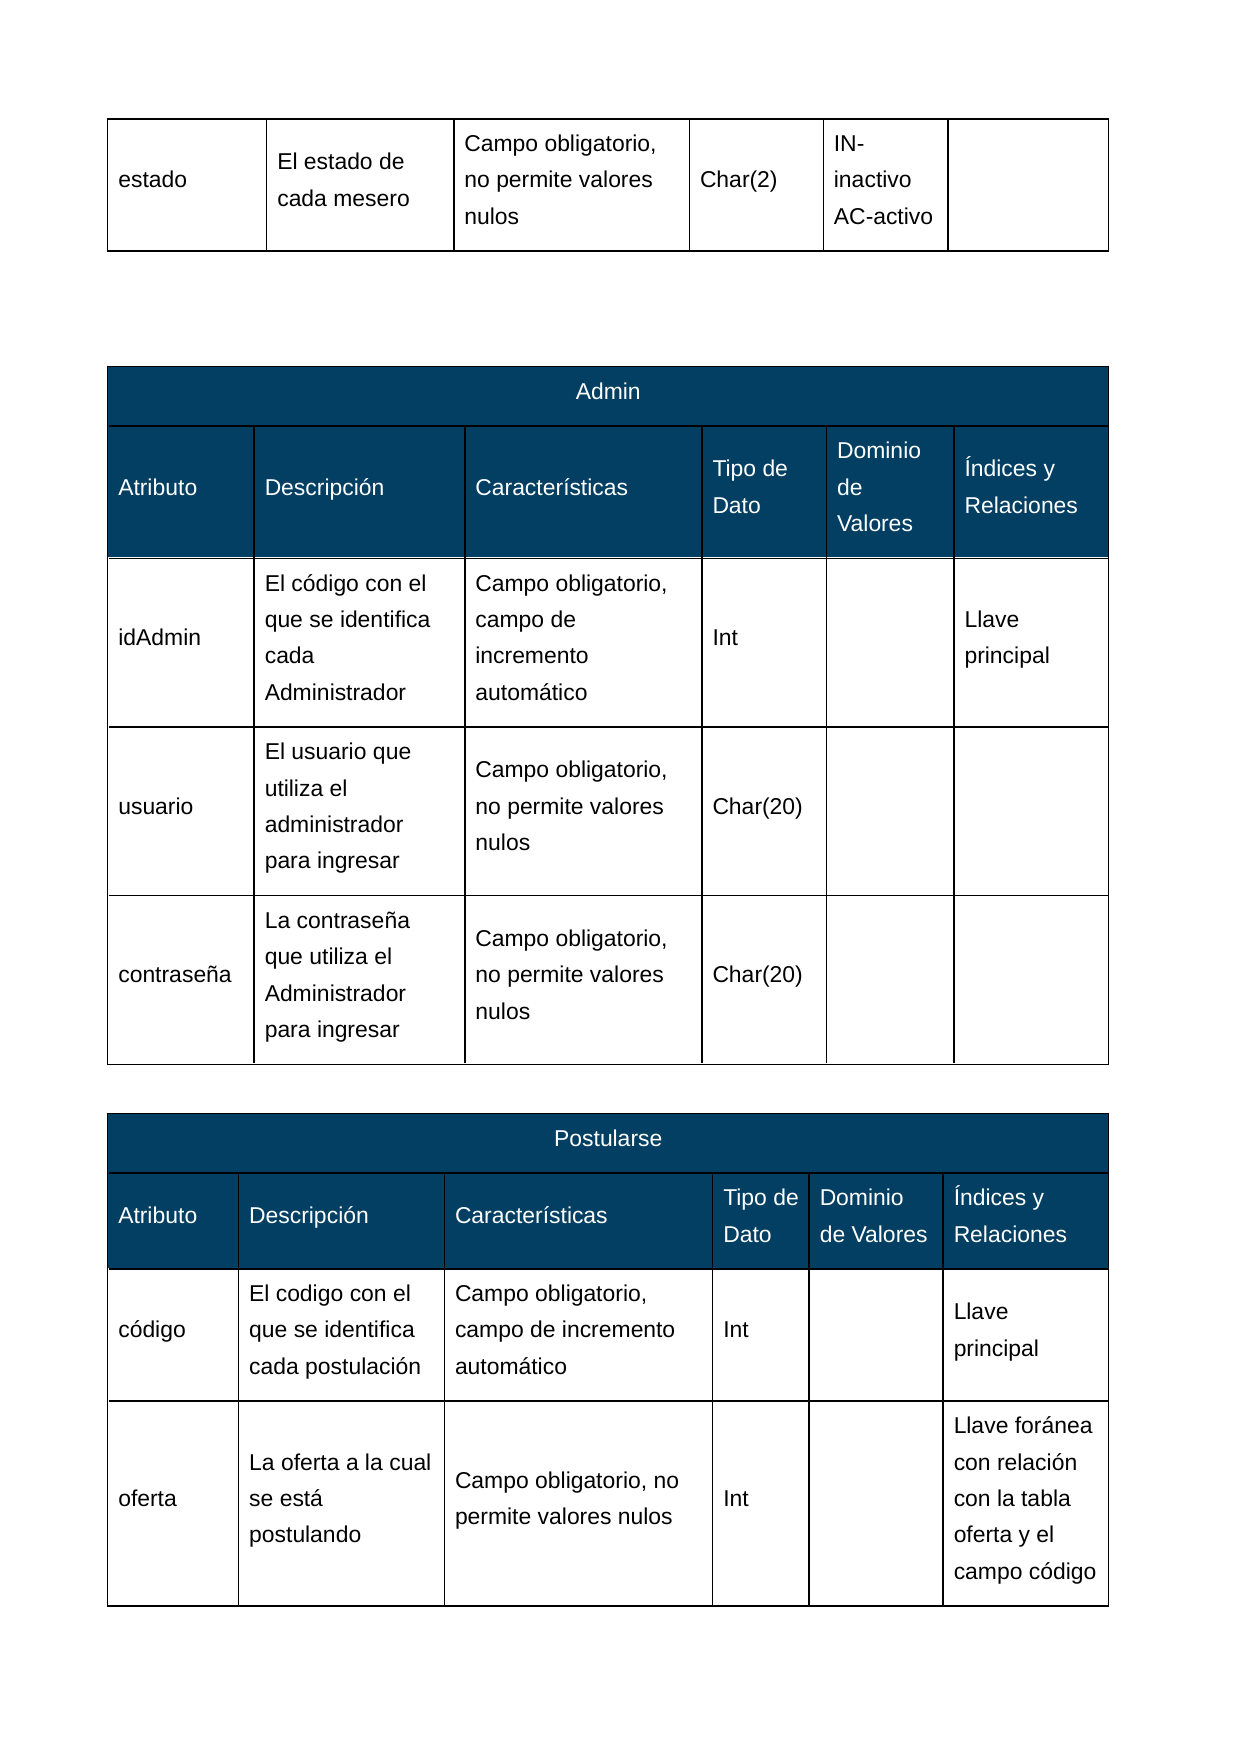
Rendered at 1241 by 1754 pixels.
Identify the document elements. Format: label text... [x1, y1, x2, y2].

table_cell Int [713, 1402, 808, 1605]
table_cell Tipo de Dato [703, 427, 826, 557]
table_cell [949, 120, 1108, 250]
table_cell Llave foránea con relación con la tabla oferta y el campo código [944, 1402, 1108, 1605]
table_cell Campo obligatorio, no permite valores nulos [466, 728, 701, 895]
table_cell Índices y Relaciones [955, 427, 1108, 557]
table_cell El estado de cada mesero [267, 120, 453, 250]
table_cell La contraseña que utiliza el Administrador para ingresar [255, 896, 464, 1063]
table_cell Campo obligatorio, no permite valores nulos [466, 896, 701, 1063]
table_cell [827, 896, 953, 1063]
table_cell Dominio de Valores [827, 427, 953, 557]
table_cell Dominio de Valores [810, 1174, 942, 1268]
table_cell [455, 120, 689, 250]
table_cell [827, 559, 953, 726]
table_cell [827, 728, 953, 895]
table_cell Char(2) [690, 120, 823, 250]
table_cell Int [703, 559, 826, 726]
table_cell [810, 1270, 942, 1400]
table_cell contraseña [108, 896, 253, 1063]
table_cell El usuario que utiliza el administrador para ingresar [255, 728, 464, 895]
table_cell Índices y Relaciones [944, 1174, 1108, 1268]
table_cell El código con el que se identifica cada Administrador [255, 559, 464, 726]
table_cell [810, 1402, 942, 1605]
table_cell Char(20) [703, 896, 826, 1063]
table_cell Descripción [255, 427, 464, 557]
table_cell La oferta a la cual se está postulando [239, 1402, 444, 1605]
table_cell Tipo de Dato [713, 1174, 808, 1268]
table_cell Atributo [108, 426, 253, 557]
table_header Admin [108, 367, 1108, 425]
table_cell usuario [108, 727, 253, 895]
table_cell Atributo [108, 1173, 238, 1268]
table_cell [955, 728, 1108, 895]
table_cell Características [466, 427, 701, 557]
table_cell Campo obligatorio, campo de incremento automático [445, 1270, 712, 1400]
table_cell estado [108, 120, 266, 250]
table_header Postularse [108, 1114, 1108, 1172]
table_cell Campo obligatorio, campo de incremento automático [466, 559, 701, 726]
table_cell código [108, 1269, 238, 1400]
table_cell oferta [108, 1401, 238, 1605]
table_cell Int [713, 1270, 808, 1400]
table_cell El codigo con el que se identifica cada postulación [239, 1270, 444, 1400]
table_cell idAdmin [108, 559, 253, 726]
table_cell IN-inactivo AC-activo [824, 120, 947, 250]
table_cell Llave principal [944, 1270, 1108, 1400]
table_cell Características [445, 1174, 712, 1268]
table_cell Char(20) [703, 728, 826, 895]
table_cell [445, 1402, 712, 1605]
table_cell Descripción [239, 1174, 444, 1268]
table_cell Llave principal [955, 559, 1108, 726]
table_cell [955, 896, 1108, 1063]
